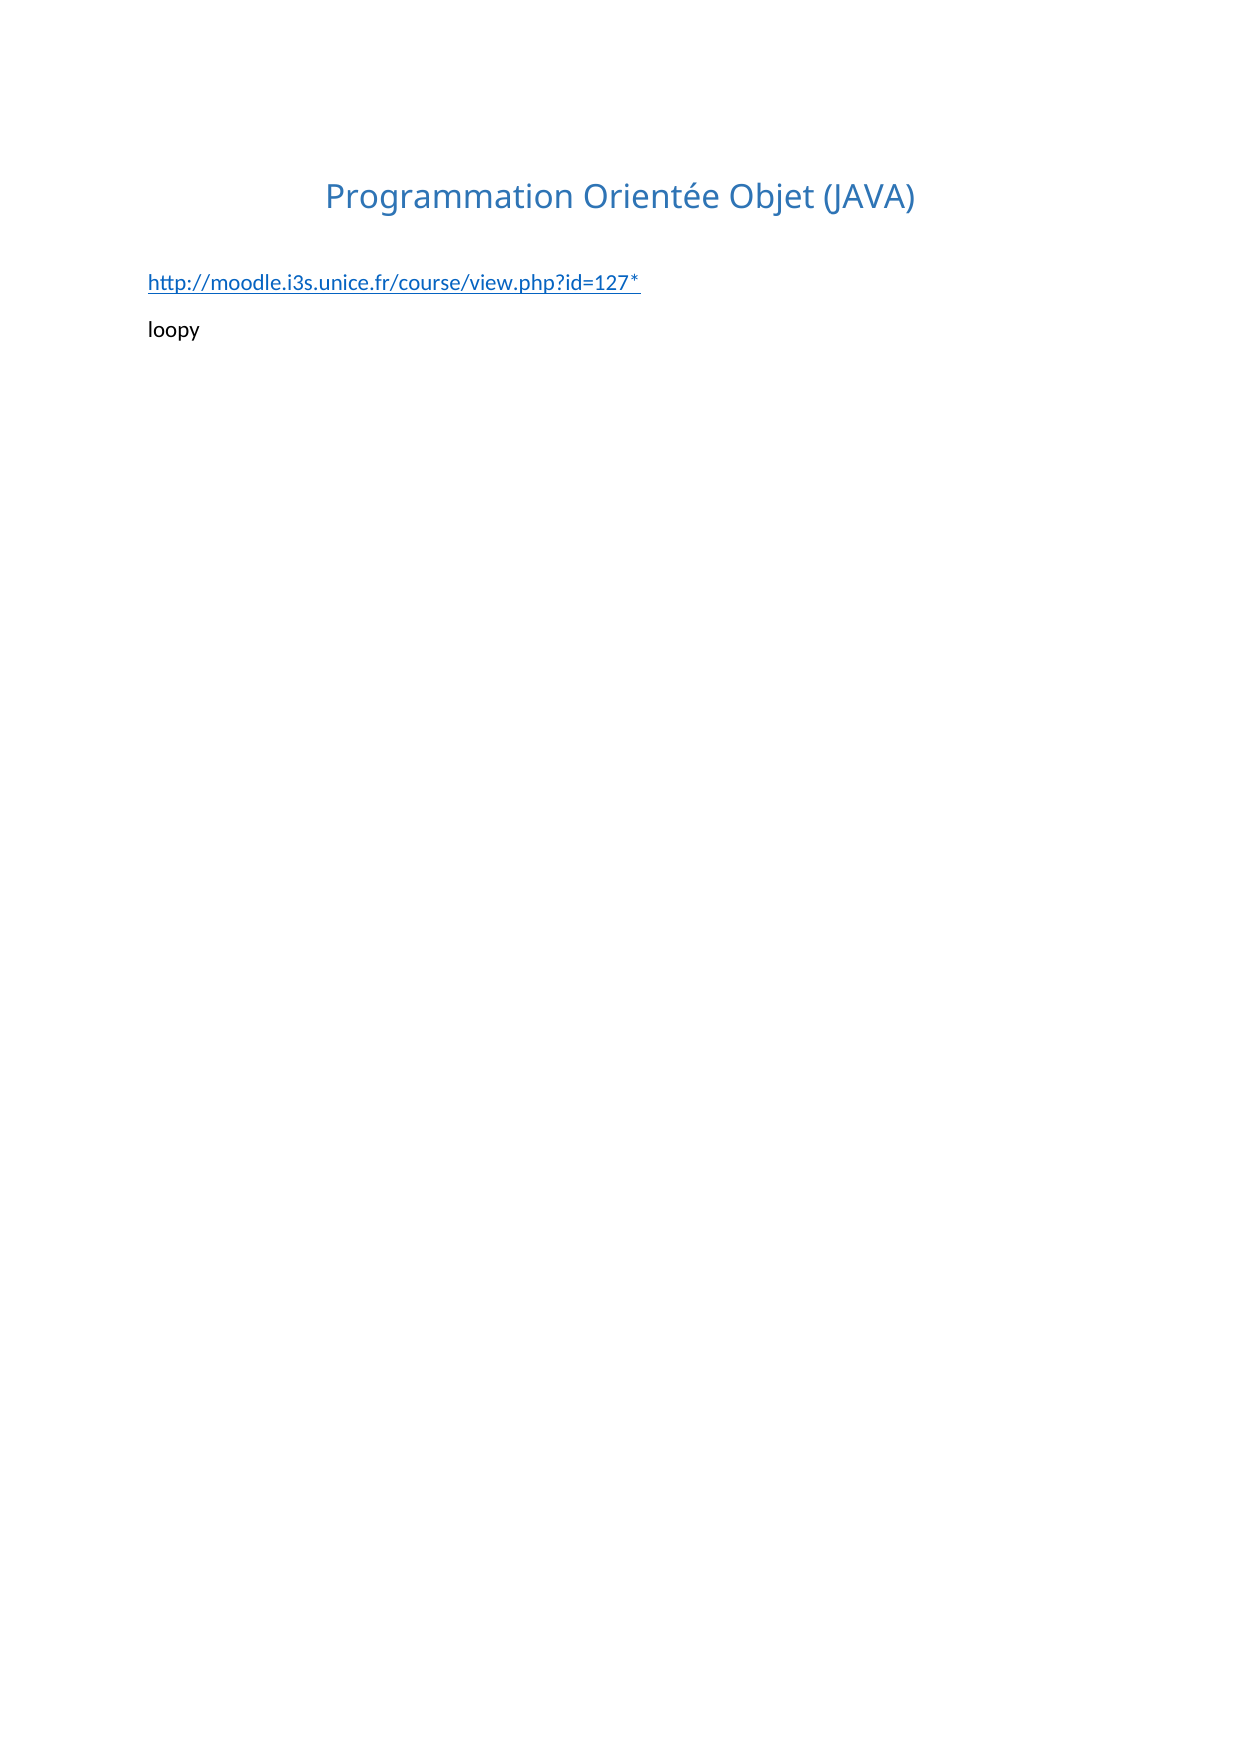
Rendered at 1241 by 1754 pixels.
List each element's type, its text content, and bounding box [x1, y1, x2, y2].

text loopy [148, 315, 1093, 343]
text http://moodle.i3s.unice.fr/course/view.php?id=127* [148, 268, 1093, 296]
subtitle Programmation Orientée Objet (JAVA) [148, 173, 1093, 218]
